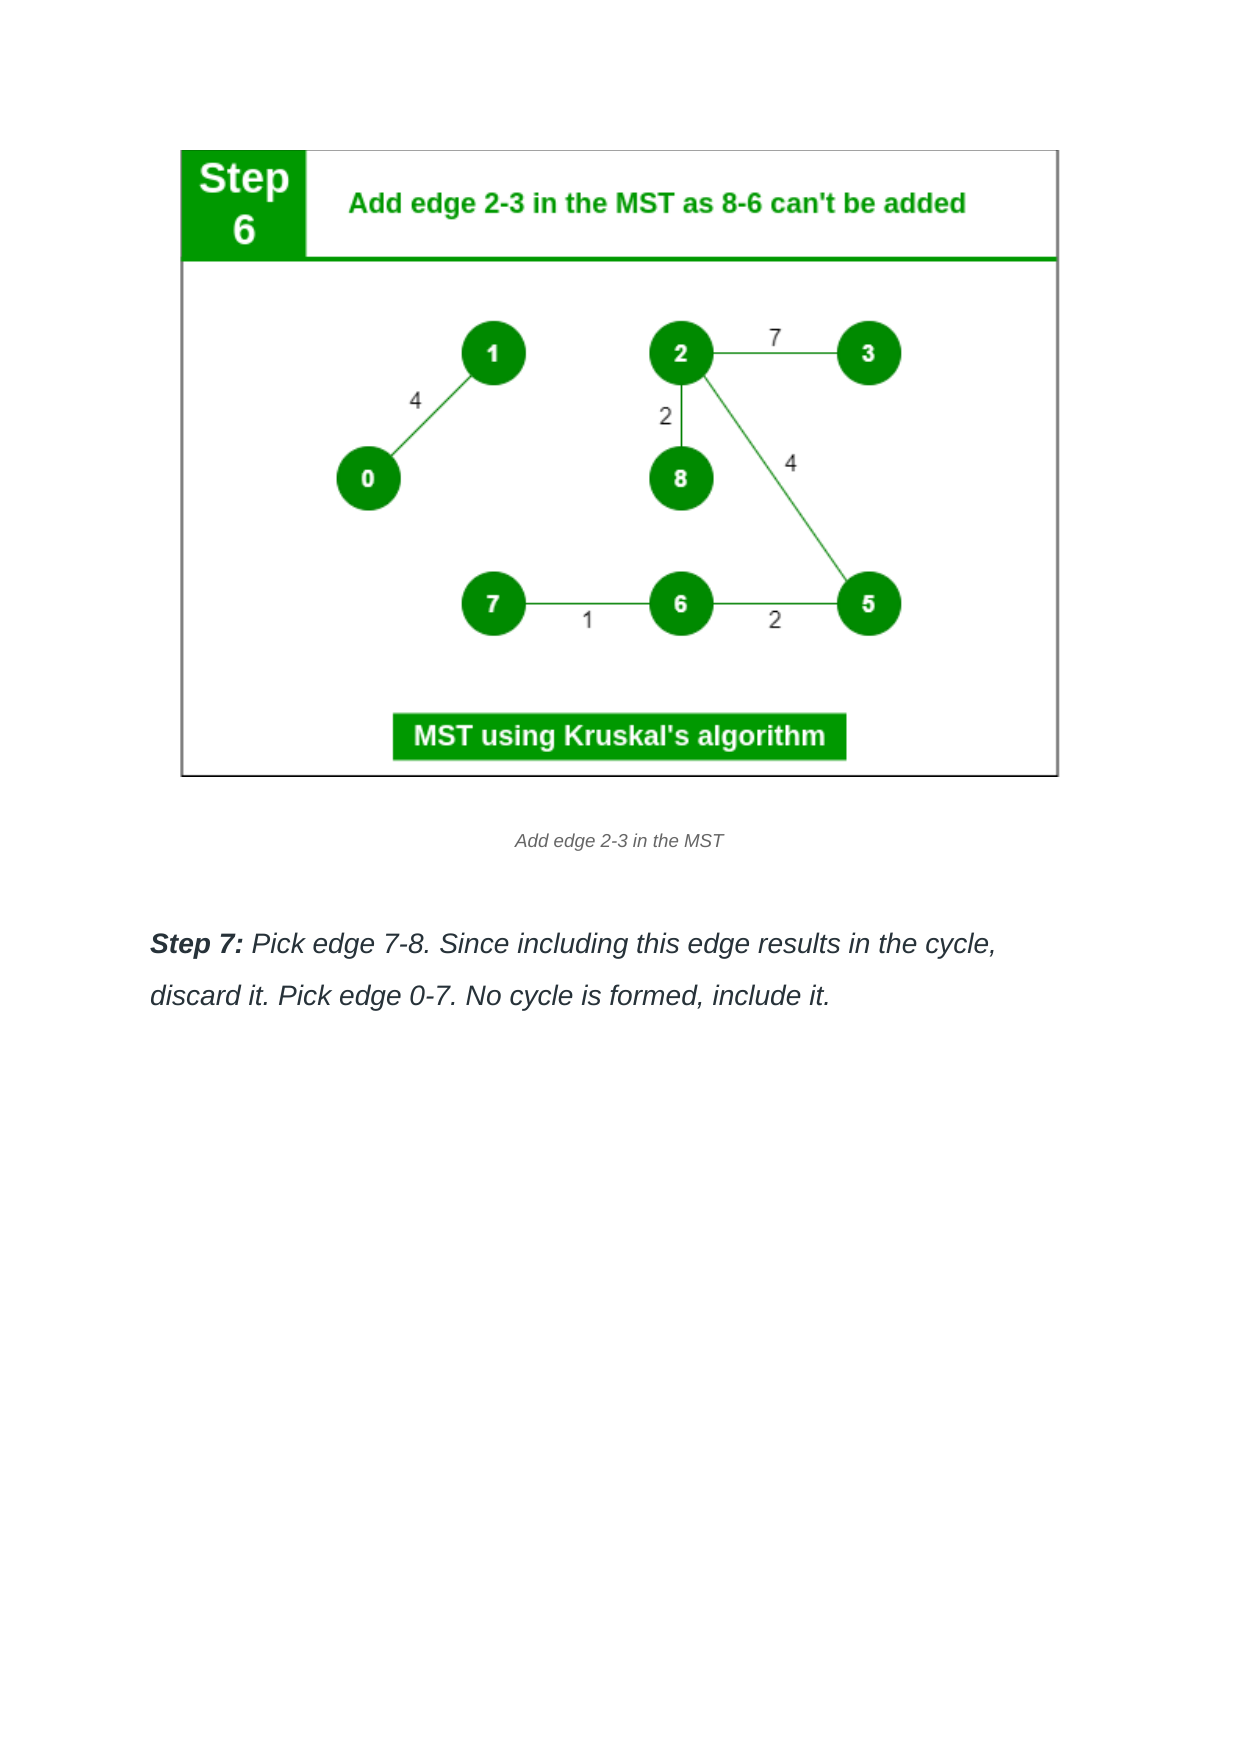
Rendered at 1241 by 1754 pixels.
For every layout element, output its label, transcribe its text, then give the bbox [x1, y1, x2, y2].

picture [179, 150, 1061, 777]
text Add edge 2-3 in the MST [150, 830, 1090, 851]
text Step 7: Pick edge 7-8. Since including this edge results in the cycle, discard it. Pick edge 0-7. No cycle is formed, include it. [150, 927, 1090, 1011]
